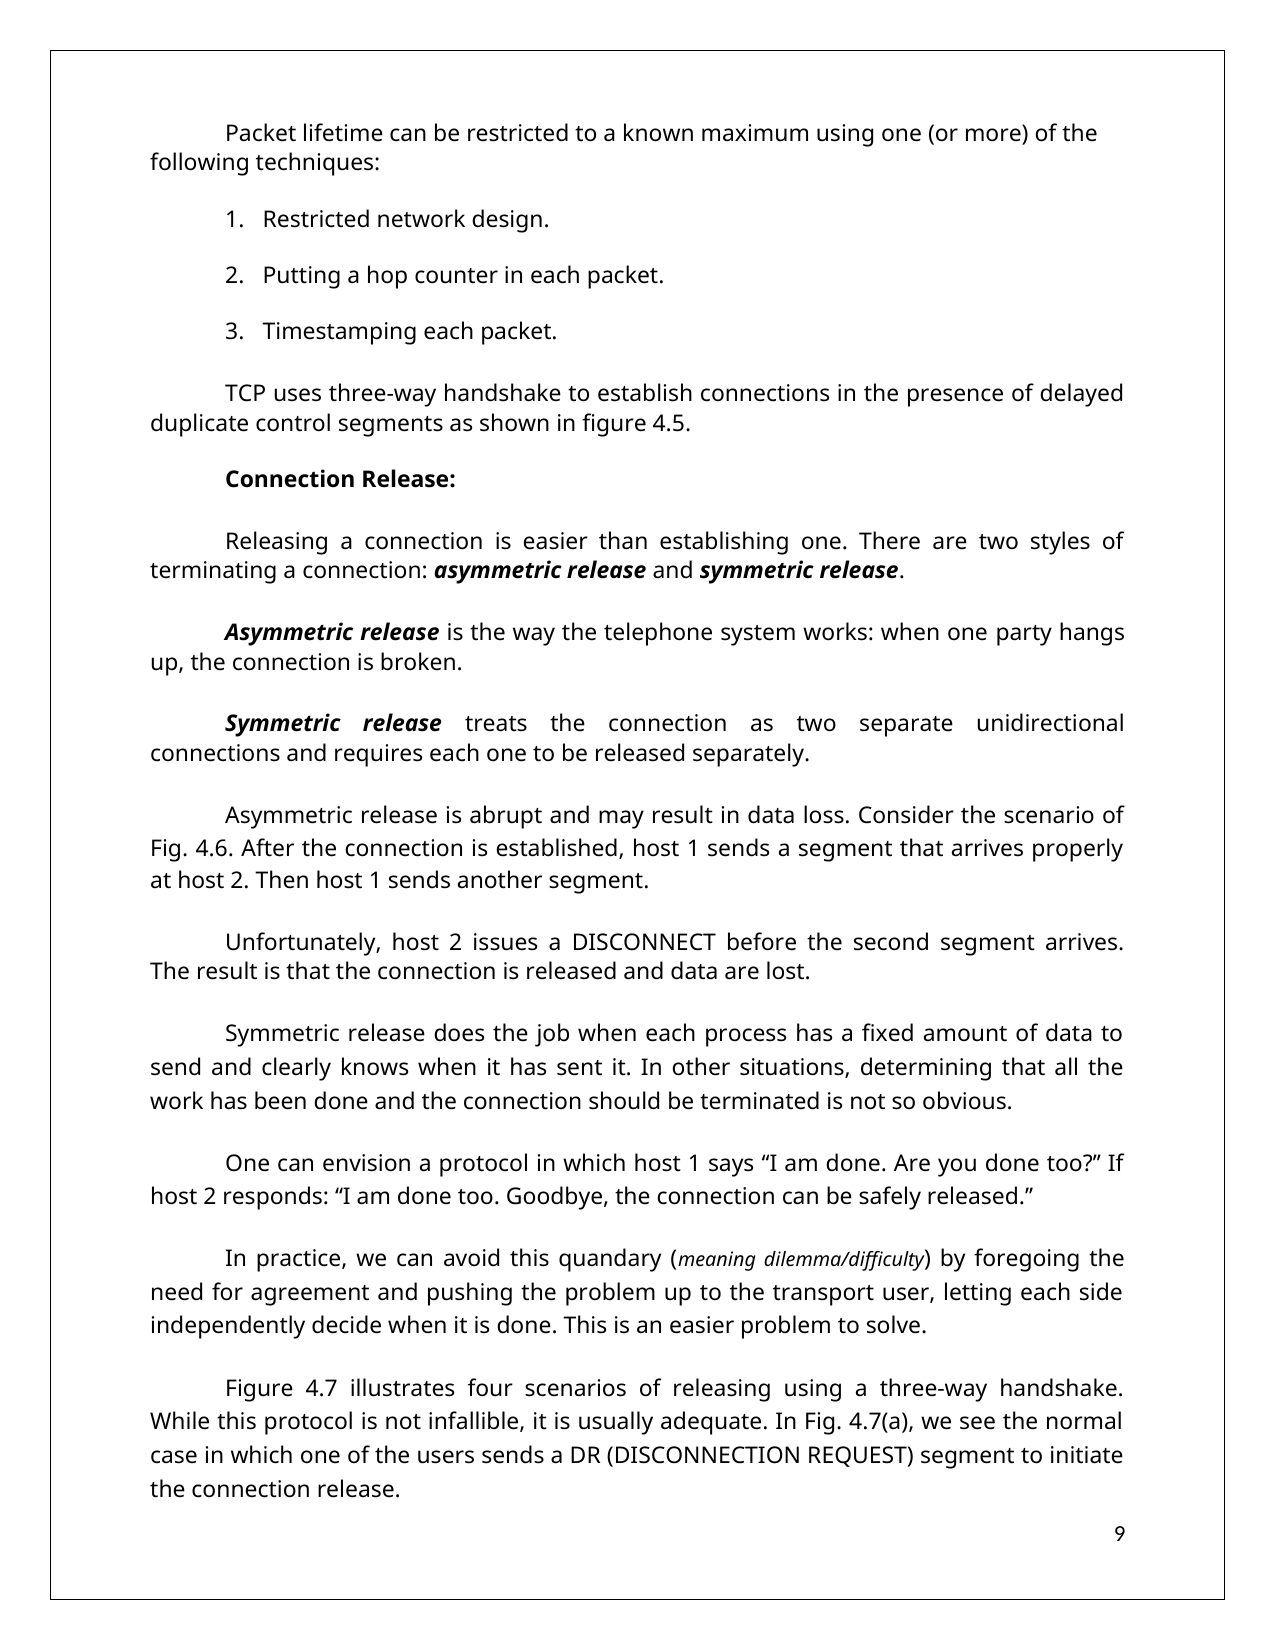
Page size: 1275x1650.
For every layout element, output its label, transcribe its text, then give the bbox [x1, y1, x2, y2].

text Asymmetric release is the way the telephone system works: when one party hangs up, the connection is broken. [150, 616, 1125, 677]
text Connection Release: [225, 463, 1125, 494]
text One can envision a protocol in which host 1 says ‘‘I am done. Are you done too?’’ If host 2 responds: ‘‘I am done too. Goodbye, the connection can be safely released.’’ [150, 1147, 1125, 1211]
text Symmetric release treats the connection as two separate unidirectional connections and requires each one to be released separately. [150, 707, 1125, 768]
text Releasing a connection is easier than establishing one. There are two styles of terminating a connection: asymmetric release and symmetric release. [150, 525, 1125, 586]
text Asymmetric release is abrupt and may result in data loss. Consider the scenario of Fig. 4.6. After the connection is established, host 1 sends a segment that arrives properly at host 2. Then host 1 sends another segment. [150, 799, 1125, 895]
text In practice, we can avoid this quandary (meaning dilemma/difficulty) by foregoing the need for agreement and pushing the problem up to the transport user, letting each side independently decide when it is done. This is an easier problem to solve. [150, 1242, 1125, 1341]
list Timestamping each packet. [225, 315, 1125, 346]
text Packet lifetime can be restricted to a known maximum using one (or more) of the following techniques: [150, 117, 1125, 178]
text Figure 4.7 illustrates four scenarios of releasing using a three-way handshake. While this protocol is not infallible, it is usually adequate. In Fig. 4.7(a), we see the normal case in which one of the users sends a DR (DISCONNECTION REQUEST) segment to initiate the connection release. [150, 1371, 1125, 1504]
text Symmetric release does the job when each process has a fixed amount of data to send and clearly knows when it has sent it. In other situations, determining that all the work has been done and the connection should be terminated is not so obvious. [150, 1017, 1125, 1116]
text TCP uses three-way handshake to establish connections in the presence of delayed duplicate control segments as shown in figure 4.5. [150, 377, 1125, 438]
text Unfortunately, host 2 issues a DISCONNECT before the second segment arrives. The result is that the connection is released and data are lost. [150, 926, 1125, 986]
list Putting a hop counter in each packet. [225, 259, 1125, 290]
list Restricted network design. [225, 203, 1125, 234]
